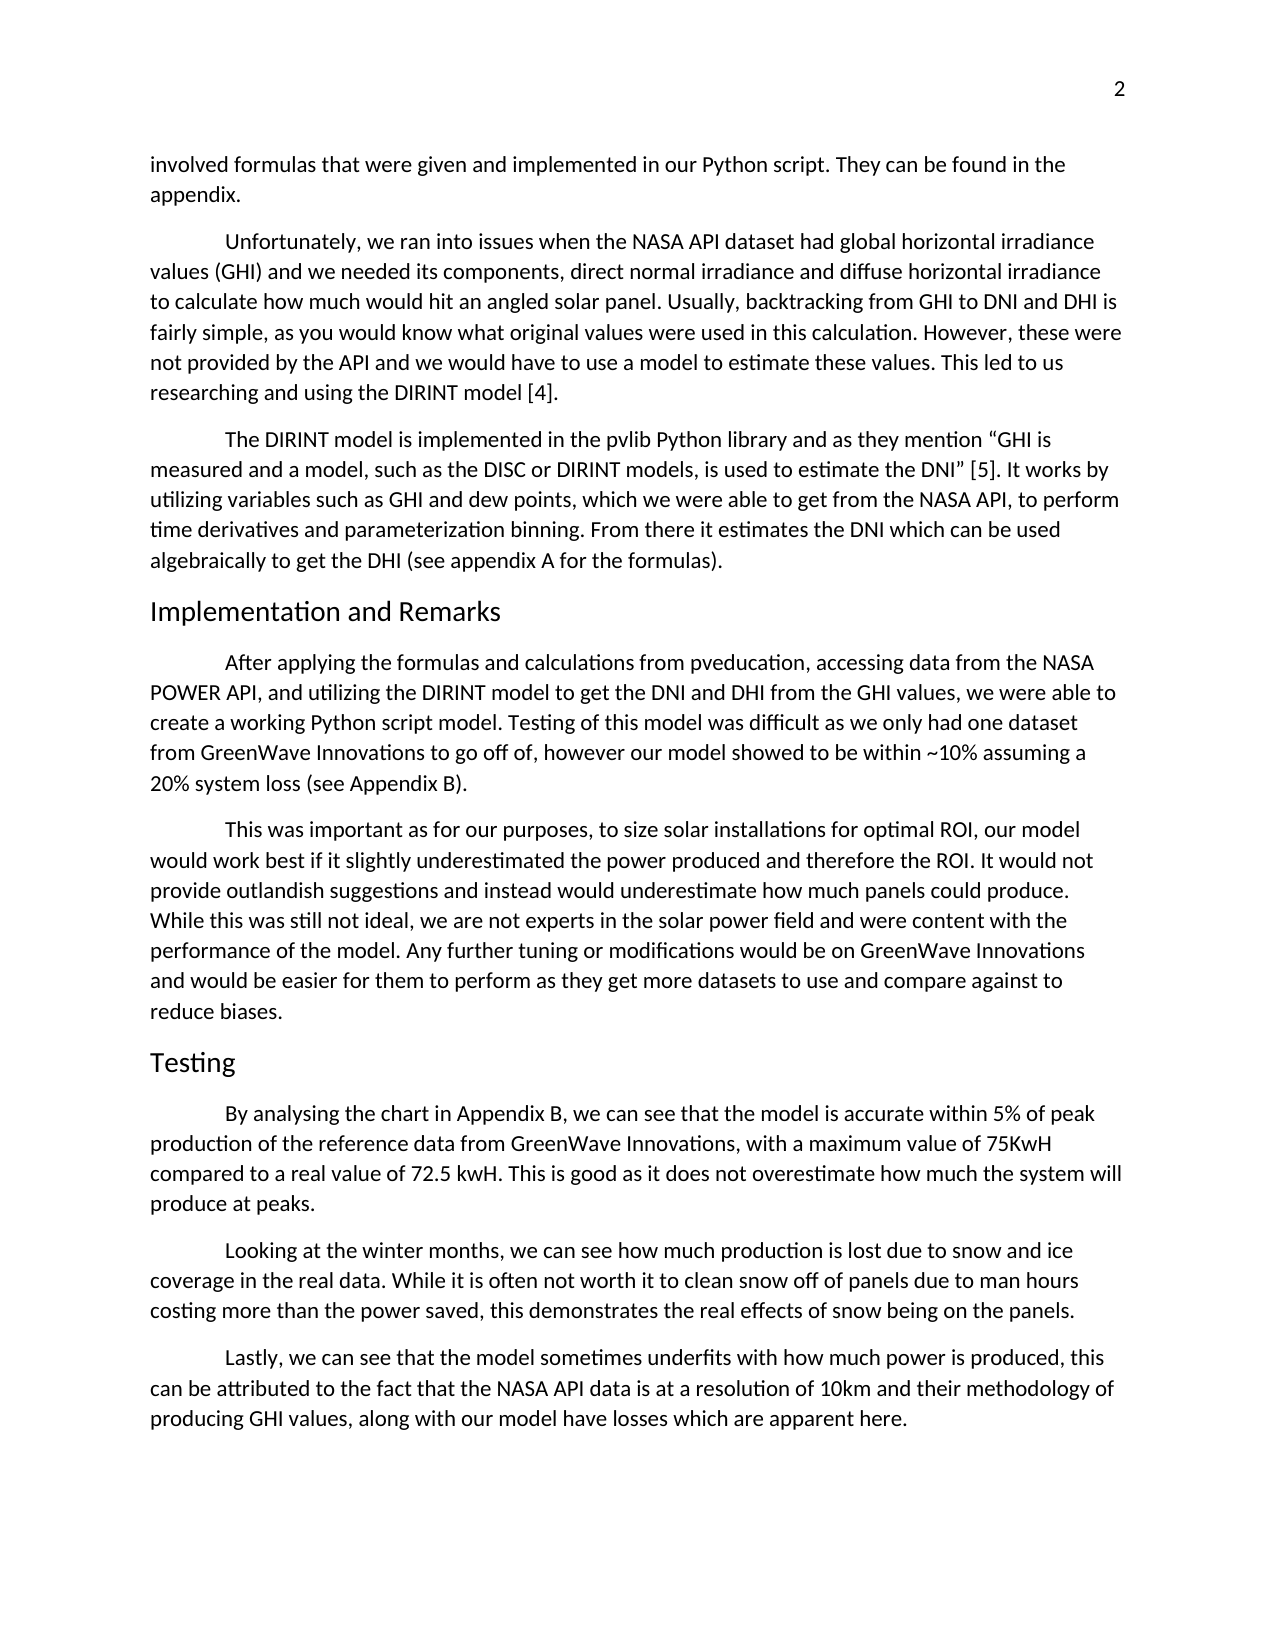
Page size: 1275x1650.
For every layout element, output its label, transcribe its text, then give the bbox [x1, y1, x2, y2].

text Unfortunately, we ran into issues when the NASA API dataset had global horizontal irradiance values (GHI) and we needed its components, direct normal irradiance and diffuse horizontal irradiance to calculate how much would hit an angled solar panel. Usually, backtracking from GHI to DNI and DHI is fairly simple, as you would know what original values were used in this calculation. However, these were not provided by the API and we would have to use a model to estimate these values. This led to us researching and using the DIRINT model [4]. [150, 227, 1125, 406]
text After applying the formulas and calculations from pveducation, accessing data from the NASA POWER API, and utilizing the DIRINT model to get the DNI and DHI from the GHI values, we were able to create a working Python script model. Testing of this model was difficult as we only had one dataset from GreenWave Innovations to go off of, however our model showed to be within ~10% assuming a 20% system loss (see Appendix B). [150, 648, 1125, 797]
text The DIRINT model is implemented in the pvlib Python library and as they mention “GHI is measured and a model, such as the DISC or DIRINT models, is used to estimate the DNI” [5]. It works by utilizing variables such as GHI and dew points, which we were able to get from the NASA API, to perform time derivatives and parameterization binning. From there it estimates the DNI which can be used algebraically to get the DHI (see appendix A for the formulas). [150, 425, 1125, 574]
text Looking at the winter months, we can see how much production is lost due to snow and ice coverage in the real data. While it is often not worth it to clean snow off of panels due to man hours costing more than the power saved, this demonstrates the real effects of snow being on the panels. [150, 1236, 1125, 1325]
text By analysing the chart in Appendix B, we can see that the model is accurate within 5% of peak production of the reference data from GreenWave Innovations, with a maximum value of 75KwH compared to a real value of 72.5 kwH. This is good as it does not overestimate how much the system will produce at peaks. [150, 1099, 1125, 1217]
text Lastly, we can see that the model sometimes underfits with how much power is produced, this can be attributed to the fact that the NASA API data is at a resolution of 10km and their methodology of producing GHI values, along with our model have losses which are apparent here. [150, 1343, 1125, 1432]
subtitle Implementation and Remarks [150, 593, 1125, 628]
text This was important as for our purposes, to size solar installations for optimal ROI, our model would work best if it slightly underestimated the power produced and therefore the ROI. It would not provide outlandish suggestions and instead would underestimate how much panels could produce. While this was still not ideal, we are not experts in the solar power field and were content with the performance of the model. Any further tuning or modifications would be on GreenWave Innovations and would be easier for them to perform as they get more datasets to use and compare against to reduce biases. [150, 816, 1125, 1025]
subtitle Testing [150, 1044, 1125, 1079]
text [150, 150, 1125, 208]
